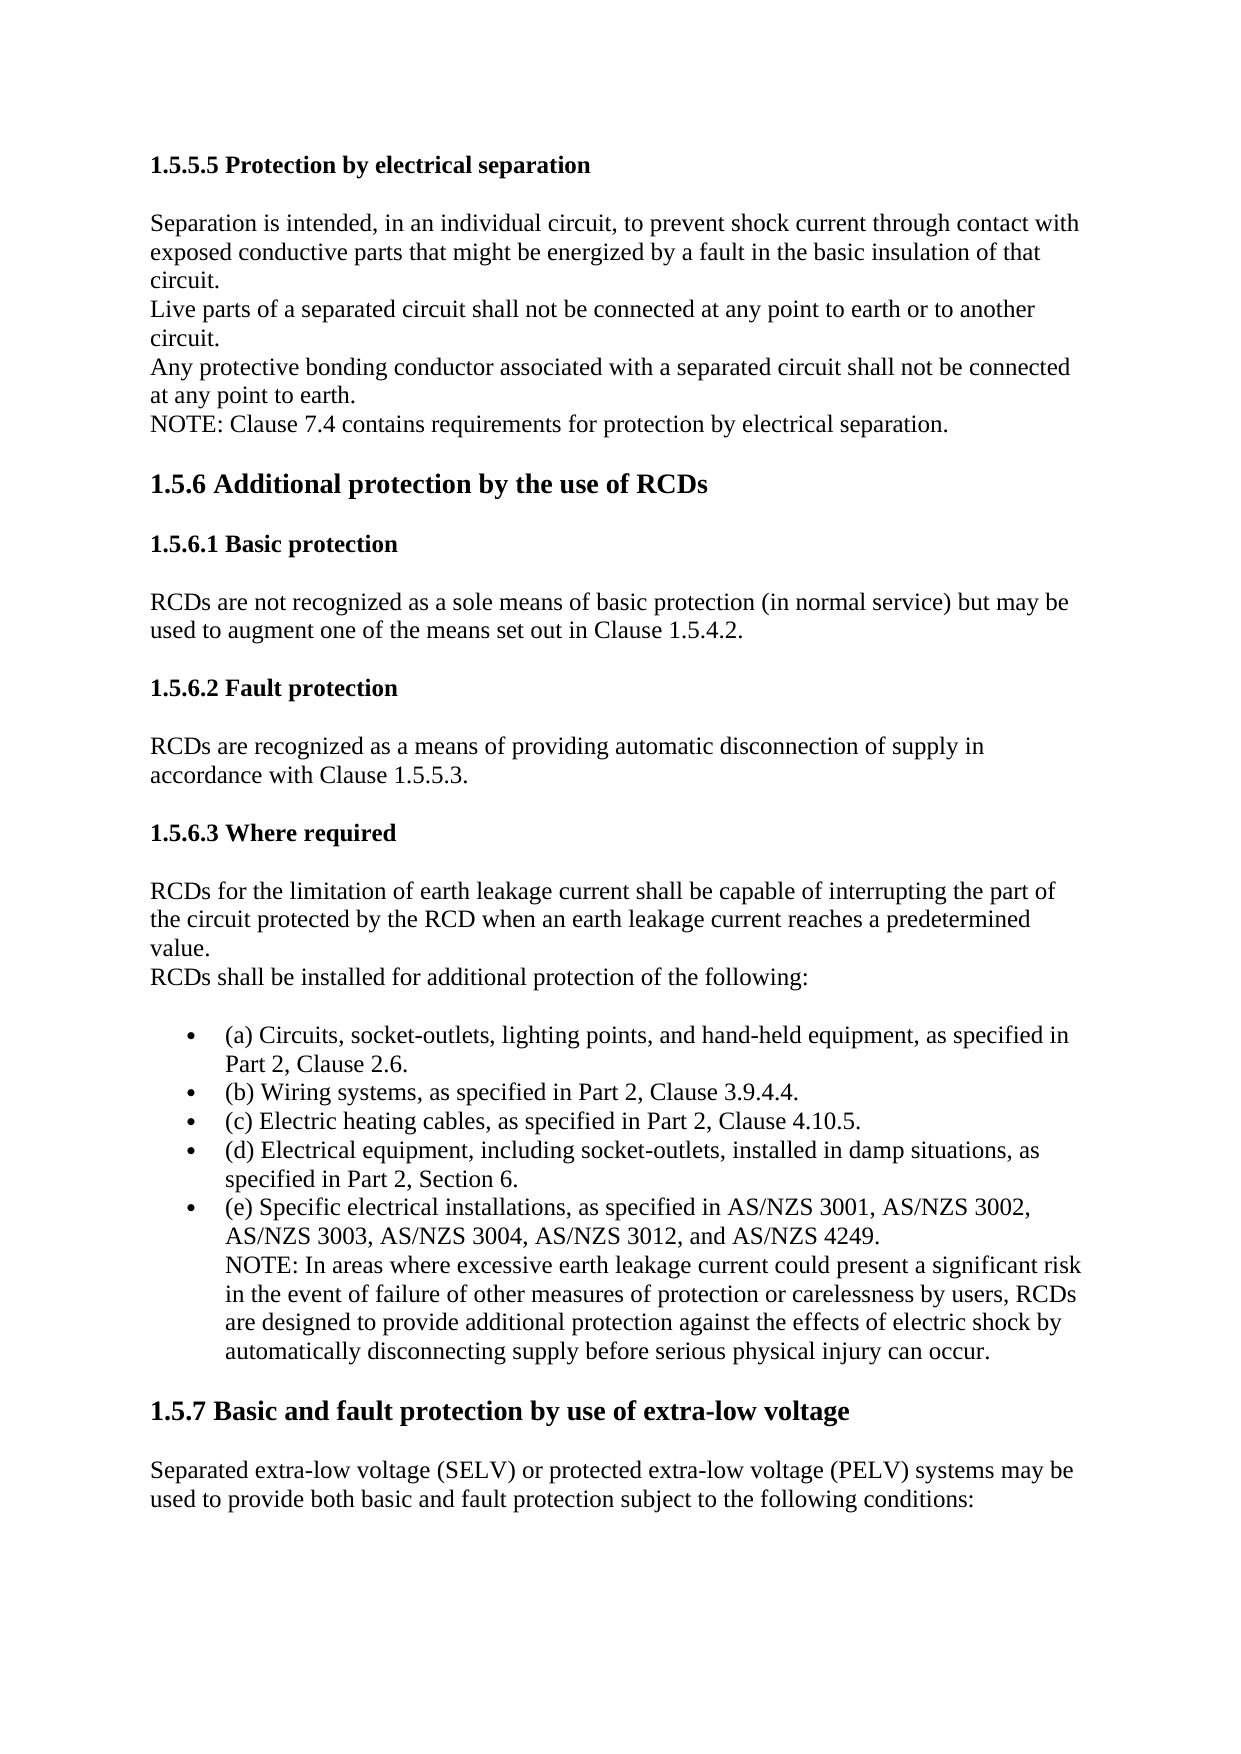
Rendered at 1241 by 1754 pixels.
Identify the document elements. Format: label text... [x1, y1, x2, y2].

list (e) Specific electrical installations, as specified in AS/NZS 3001, AS/NZS 3002, AS/NZS 3003, AS/NZS 3004, AS/NZS 3012, and AS/NZS 4249. NOTE: In areas where excessive earth leakage current could present a significant risk in the event of failure of other measures of protection or carelessness by users, RCDs are designed to provide additional protection against the effects of electric shock by automatically disconnecting supply before serious physical injury can occur. [187, 1192, 1090, 1365]
list (a) Circuits, socket-outlets, lighting points, and hand-held equipment, as specified in Part 2, Clause 2.6. [187, 1020, 1090, 1077]
text 1.5.6 Additional protection by the use of RCDs [150, 467, 1090, 499]
list (c) Electric heating cables, as specified in Part 2, Clause 4.10.5. [187, 1106, 1090, 1135]
list (b) Wiring systems, as specified in Part 2, Clause 3.9.4.4. [187, 1077, 1090, 1106]
text RCDs are recognized as a means of providing automatic disconnection of supply in accordance with Clause 1.5.5.3. [150, 731, 1090, 789]
text 1.5.6.1 Basic protection [150, 529, 1090, 557]
text Separation is intended, in an individual circuit, to prevent shock current through contact with exposed conductive parts that might be energized by a fault in the basic insulation of that circuit. Live parts of a separated circuit shall not be connected at any point to earth or to another circuit. Any protective bonding conductor associated with a separated circuit shall not be connected at any point to earth. NOTE: Clause 7.4 contains requirements for protection by electrical separation. [150, 208, 1090, 438]
text 1.5.6.2 Fault protection [150, 673, 1090, 702]
text RCDs for the limitation of earth leakage current shall be capable of interrupting the part of the circuit protected by the RCD when an earth leakage current reaches a predetermined value. RCDs shall be installed for additional protection of the following: [150, 876, 1090, 991]
text 1.5.6.3 Where required [150, 818, 1090, 847]
text RCDs are not recognized as a sole means of basic protection (in normal service) but may be used to augment one of the means set out in Clause 1.5.4.2. [150, 587, 1090, 644]
text 1.5.5.5 Protection by electrical separation [150, 150, 1090, 179]
text Separated extra-low voltage (SELV) or protected extra-low voltage (PELV) systems may be used to provide both basic and fault protection subject to the following conditions: [150, 1456, 1090, 1513]
list (d) Electrical equipment, including socket-outlets, installed in damp situations, as specified in Part 2, Section 6. [187, 1135, 1090, 1192]
text 1.5.7 Basic and fault protection by use of extra-low voltage [150, 1394, 1090, 1426]
